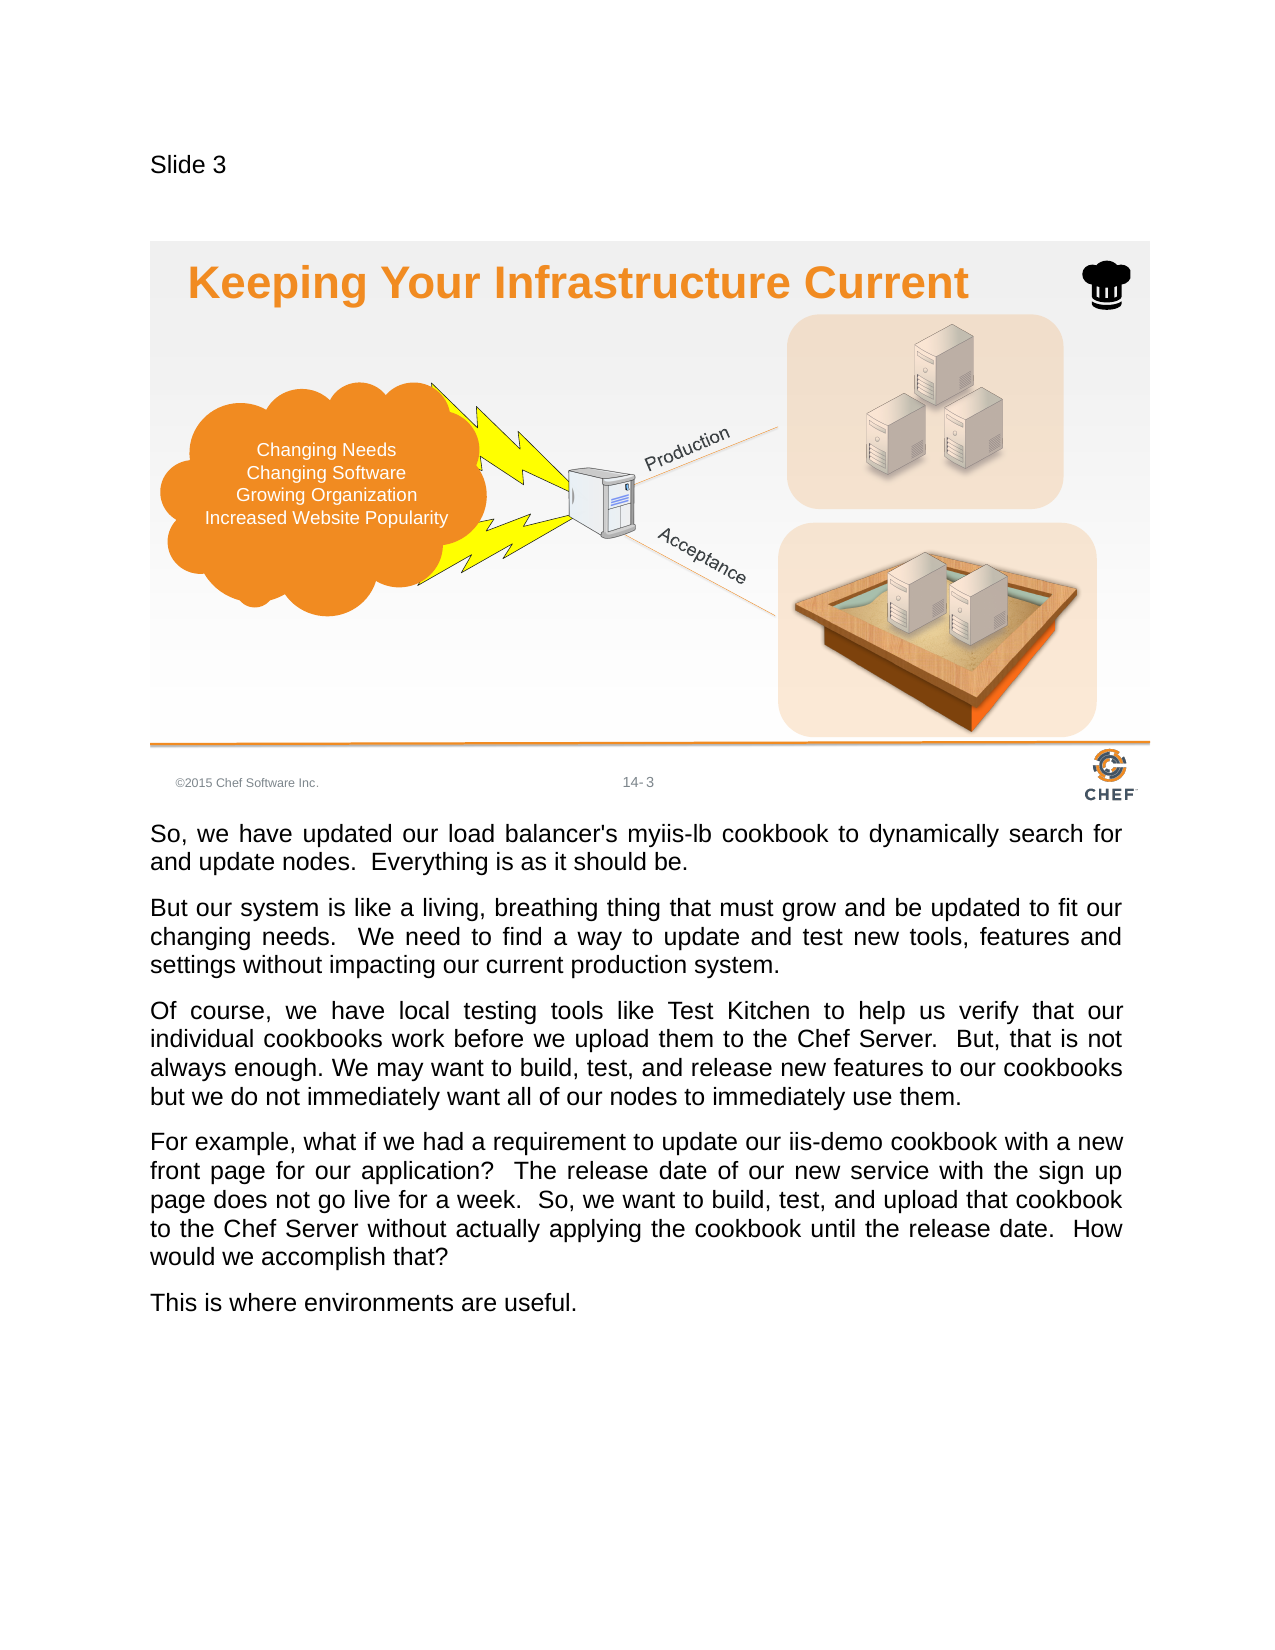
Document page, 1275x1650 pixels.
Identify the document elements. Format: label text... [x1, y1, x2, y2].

text This is where environments are useful. [150, 1288, 1125, 1316]
text So, we have updated our load balancer's myiis-lb cookbook to dynamically search for and update nodes. Everything is as it should be. [150, 818, 1125, 876]
text Of course, we have local testing tools like Test Kitchen to help us verify that our individual cookbooks work before we upload them to the Chef Server. But, that is not always enough. We may want to build, test, and release new features to our cookbooks but we do not immediately want all of our nodes to immediately use them. [150, 996, 1125, 1111]
text For example, what if we had a requirement to update our iis-demo cookbook with a new front page for our application? The release date of our new service with the sign up page does not go live for a week. So, we want to build, test, and upload that cookbook to the Chef Server without actually applying the cookbook until the release date. How would we accomplish that? [150, 1127, 1125, 1271]
text Slide 3 [150, 150, 1125, 179]
text But our system is like a living, breathing thing that must grow and be updated to fit our changing needs. We need to find a way to update and test new tools, features and settings without impacting our current production system. [150, 893, 1125, 979]
